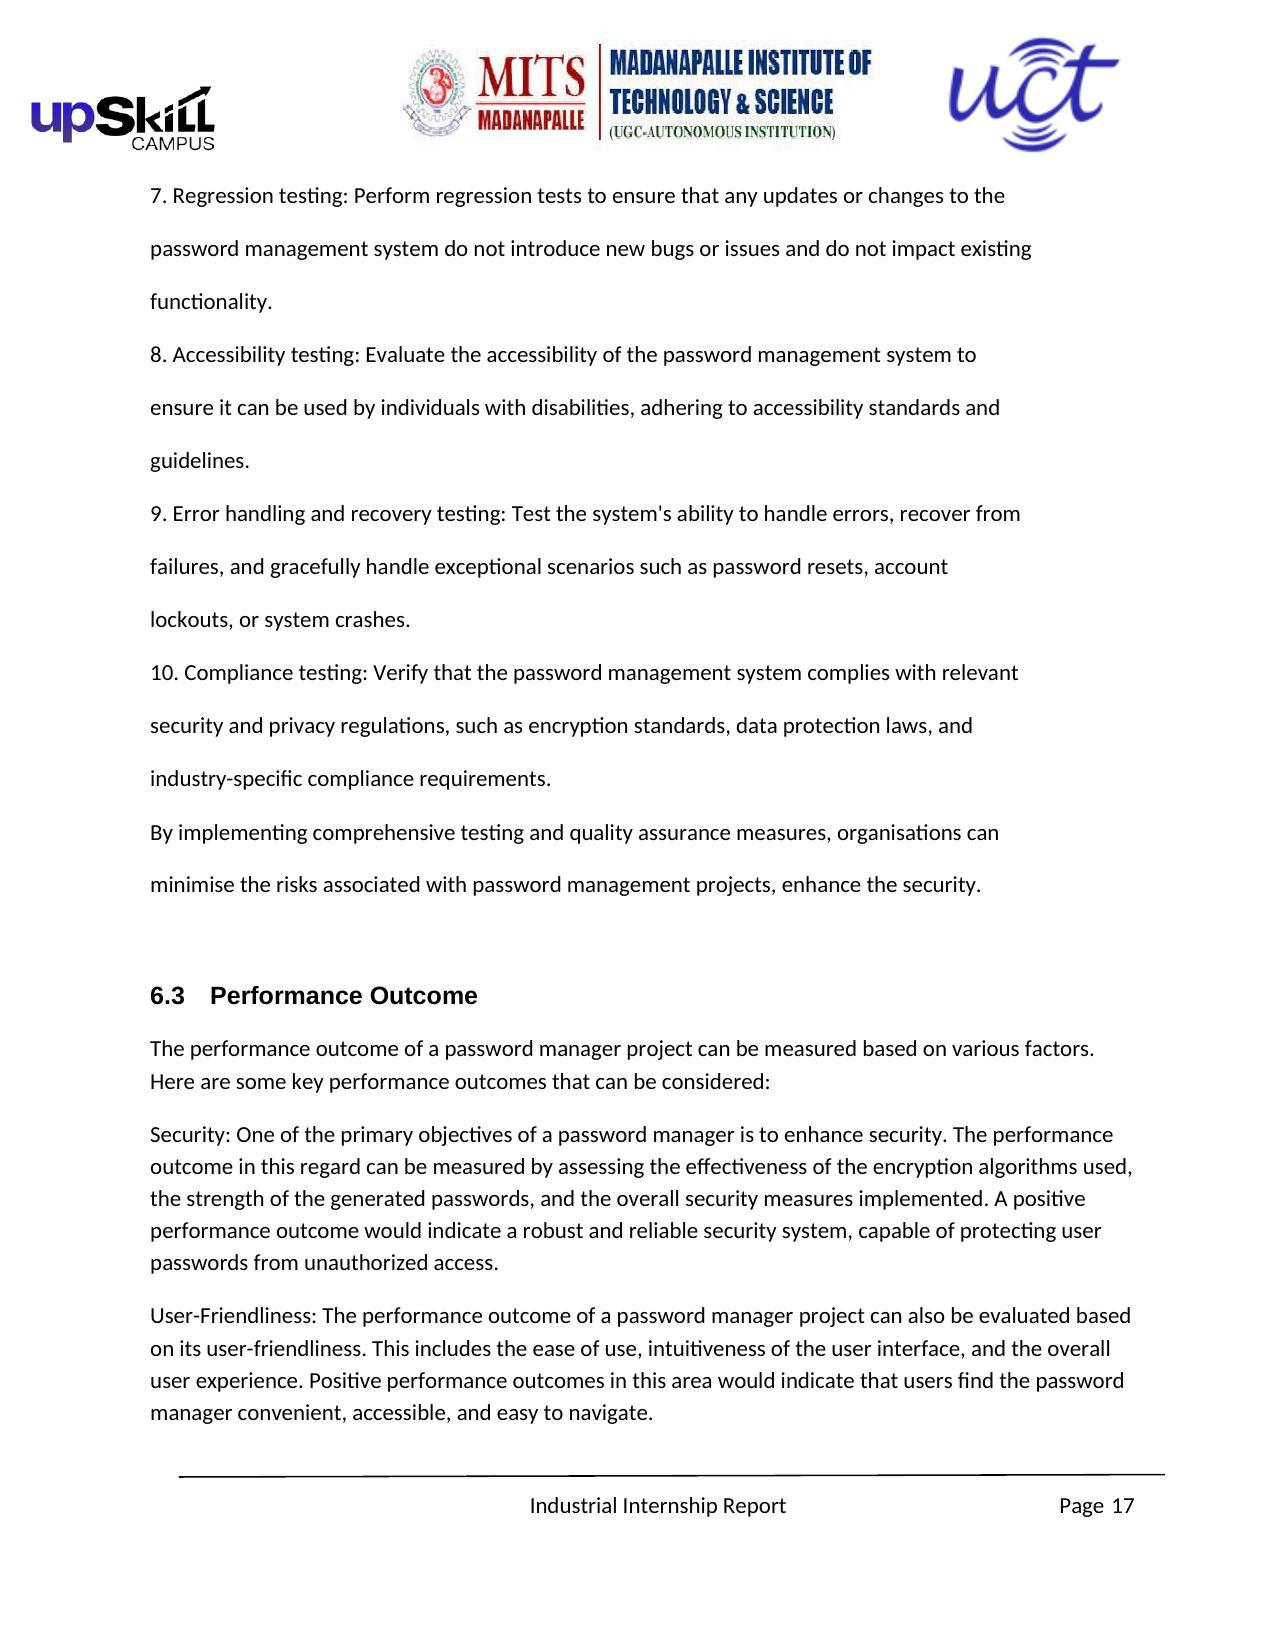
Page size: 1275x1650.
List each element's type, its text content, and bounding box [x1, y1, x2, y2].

picture [946, 28, 1125, 154]
text security and privacy regulations, such as encryption standards, data protection laws, and [150, 712, 1134, 739]
text 8. Accessibility testing: Evaluate the accessibility of the password management system to [150, 340, 1134, 368]
text industry-specific compliance requirements. [150, 764, 1134, 793]
subtitle Performance Outcome [150, 981, 1134, 1009]
text ensure it can be used by individuals with disabilities, adhering to accessibility standards and [150, 393, 1134, 421]
text functionality. [150, 287, 1134, 315]
text By implementing comprehensive testing and quality assurance measures, organisations can [150, 818, 1134, 846]
text guidelines. [150, 446, 1134, 474]
text Security: One of the primary objectives of a password manager is to enhance security. The performance outcome in this regard can be measured by assessing the effectiveness of the encryption algorithms used, the strength of the generated passwords, and the overall security measures implemented. A positive performance outcome would indicate a robust and reliable security system, capable of protecting user passwords from unauthorized access. [150, 1120, 1134, 1277]
text password management system do not introduce new bugs or issues and do not impact existing [150, 234, 1134, 262]
text 10. Compliance testing: Verify that the password management system complies with relevant [150, 658, 1134, 687]
text The performance outcome of a password manager project can be measured based on various factors. Here are some key performance outcomes that can be considered: [150, 1034, 1134, 1095]
text User-Friendliness: The performance outcome of a password manager project can also be evaluated based on its user-friendliness. This includes the ease of use, intuitiveness of the user interface, and the overall user experience. Positive performance outcomes in this area would indicate that users find the password manager convenient, accessible, and easy to navigate. [150, 1302, 1134, 1426]
picture [400, 31, 876, 154]
text lockouts, or system crashes. [150, 606, 1134, 633]
text failures, and gracefully handle exceptional scenarios such as password resets, account [150, 552, 1134, 581]
text minimise the risks associated with password management projects, enhance the security. [150, 871, 1134, 899]
picture [0, 73, 246, 154]
text 7. Regression testing: Perform regression tests to ensure that any updates or changes to the [150, 181, 1134, 209]
text 9. Error handling and recovery testing: Test the system's ability to handle errors, recover from [150, 499, 1134, 527]
